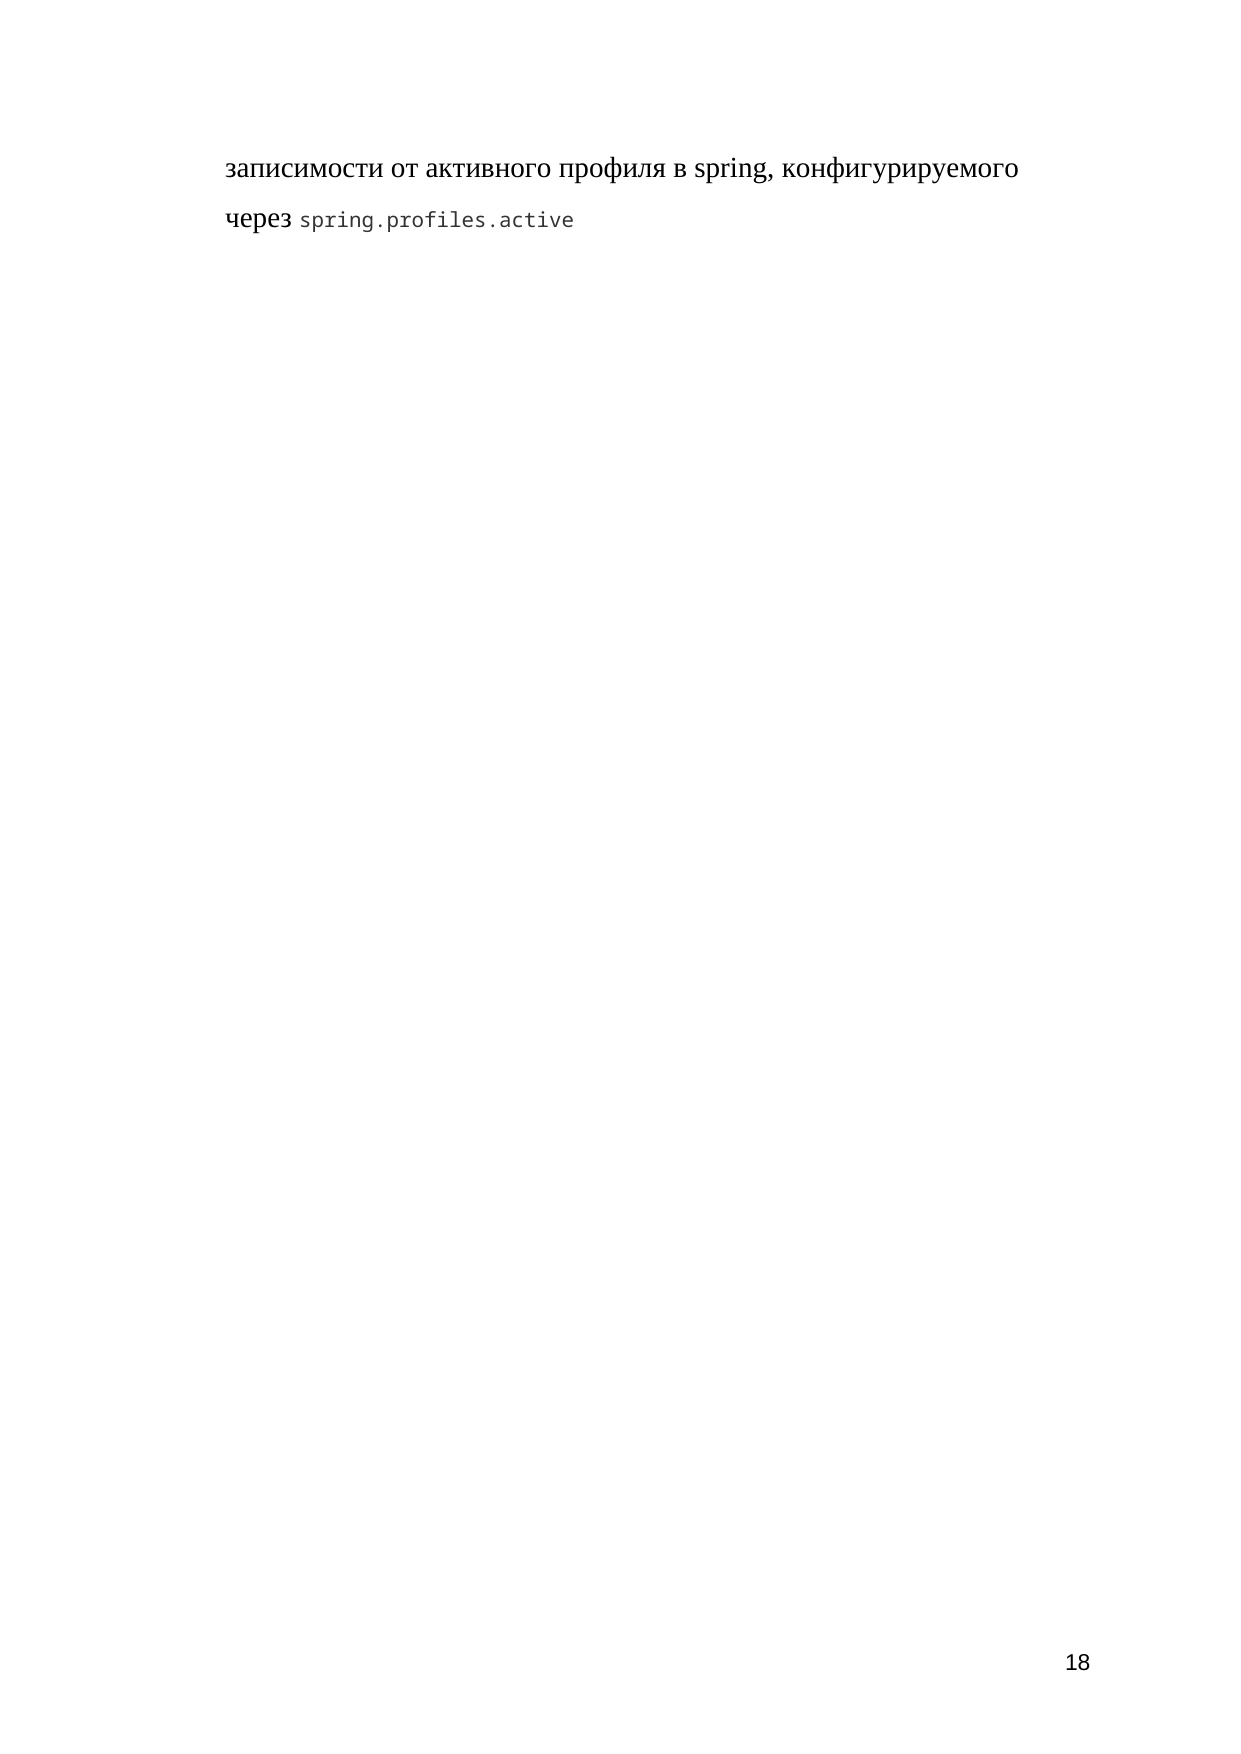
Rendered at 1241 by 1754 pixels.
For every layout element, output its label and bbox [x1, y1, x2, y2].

list [187, 150, 1090, 234]
